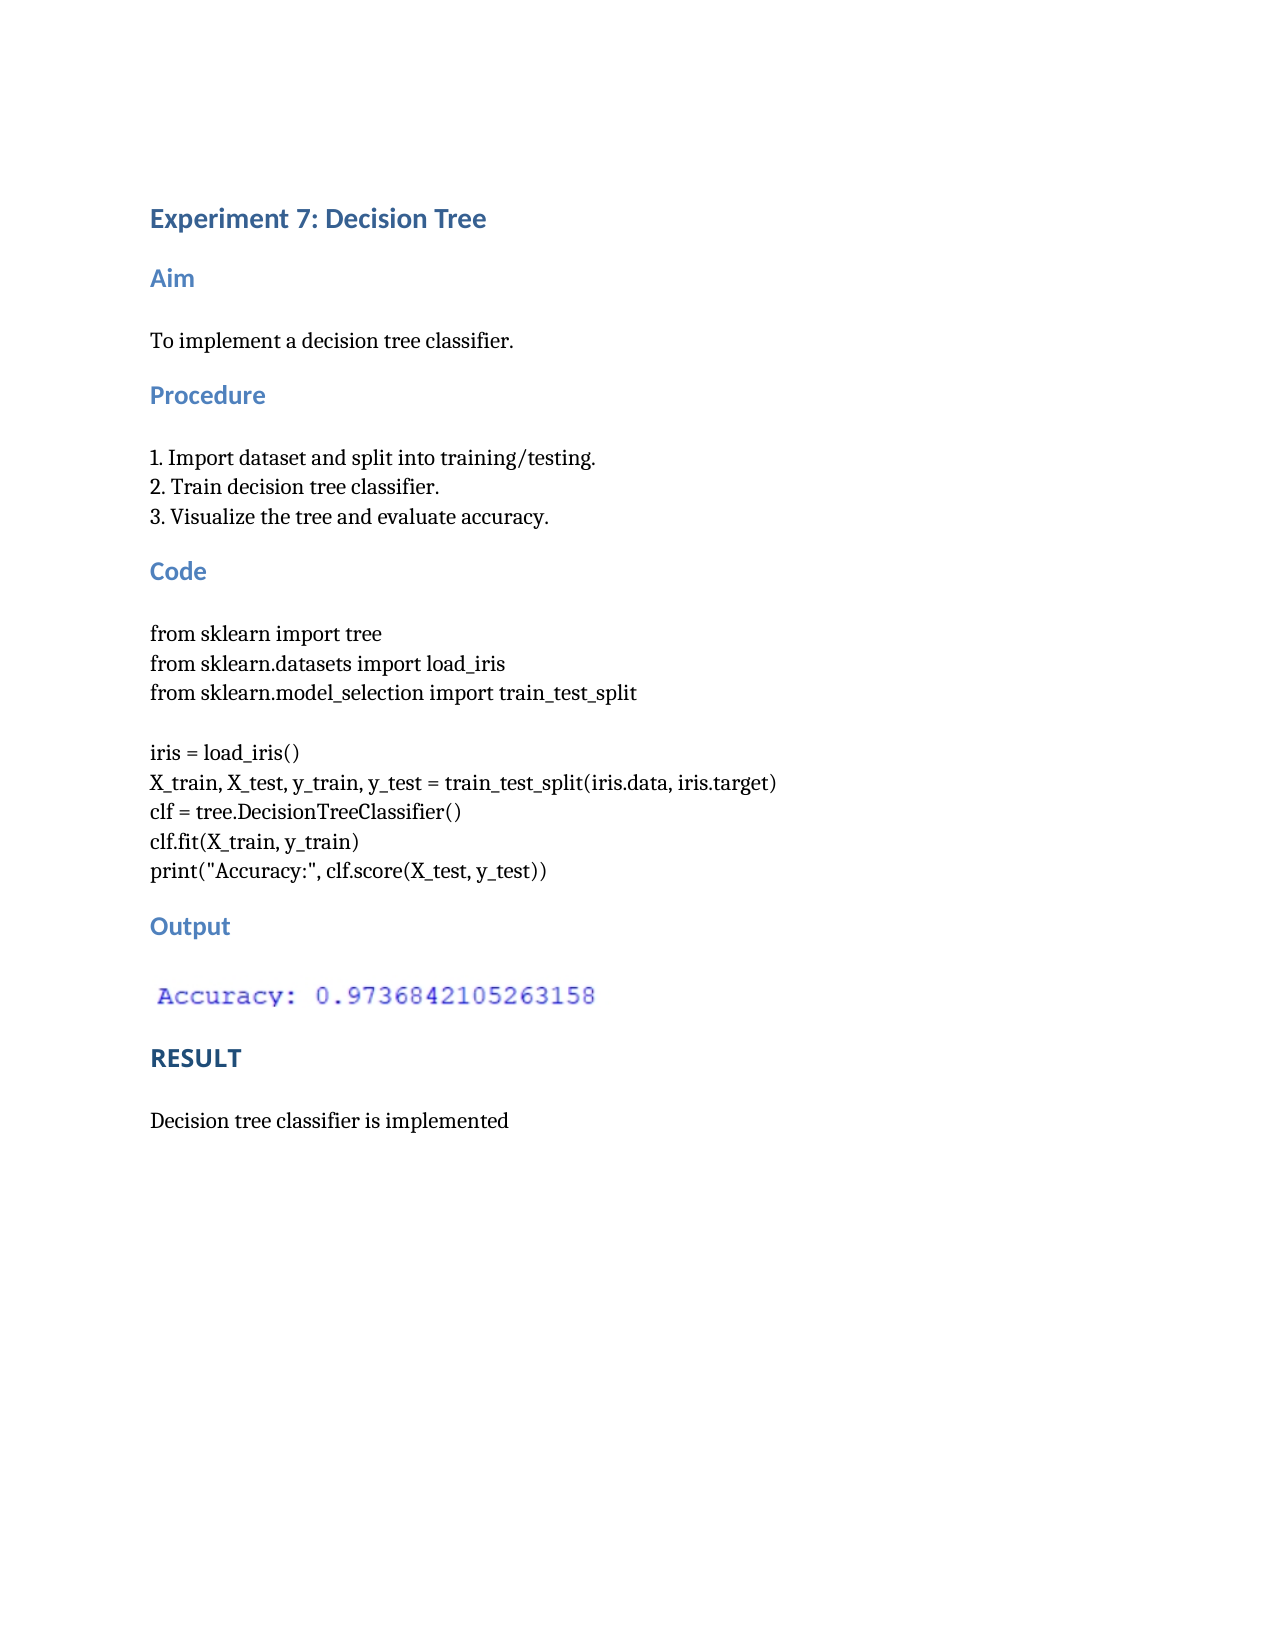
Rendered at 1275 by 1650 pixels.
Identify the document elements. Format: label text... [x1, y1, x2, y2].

picture [150, 975, 686, 1008]
subtitle Code [150, 554, 1125, 587]
subtitle RESULT [150, 1040, 1125, 1074]
subtitle Output [150, 909, 1125, 942]
text Decision tree classifier is implemented [150, 1108, 1125, 1134]
text 1. Import dataset and split into training/testing. 2. Train decision tree classifier. 3. Visualize the tree and evaluate accuracy. [150, 444, 1125, 530]
subtitle Aim [150, 261, 1125, 294]
subtitle Procedure [150, 378, 1125, 411]
text from sklearn import tree from sklearn.datasets import load_iris from sklearn.model_selection import train_test_split iris = load_iris() X_train, X_test, y_train, y_test = train_test_split(iris.data, iris.target) clf = tree.DecisionTreeClassifier() clf.fit(X_train, y_train) print("Accuracy:", clf.score(X_test, y_test)) [150, 621, 1125, 885]
subtitle Experiment 7: Decision Tree [150, 200, 1125, 236]
text To implement a decision tree classifier. [150, 327, 1125, 354]
